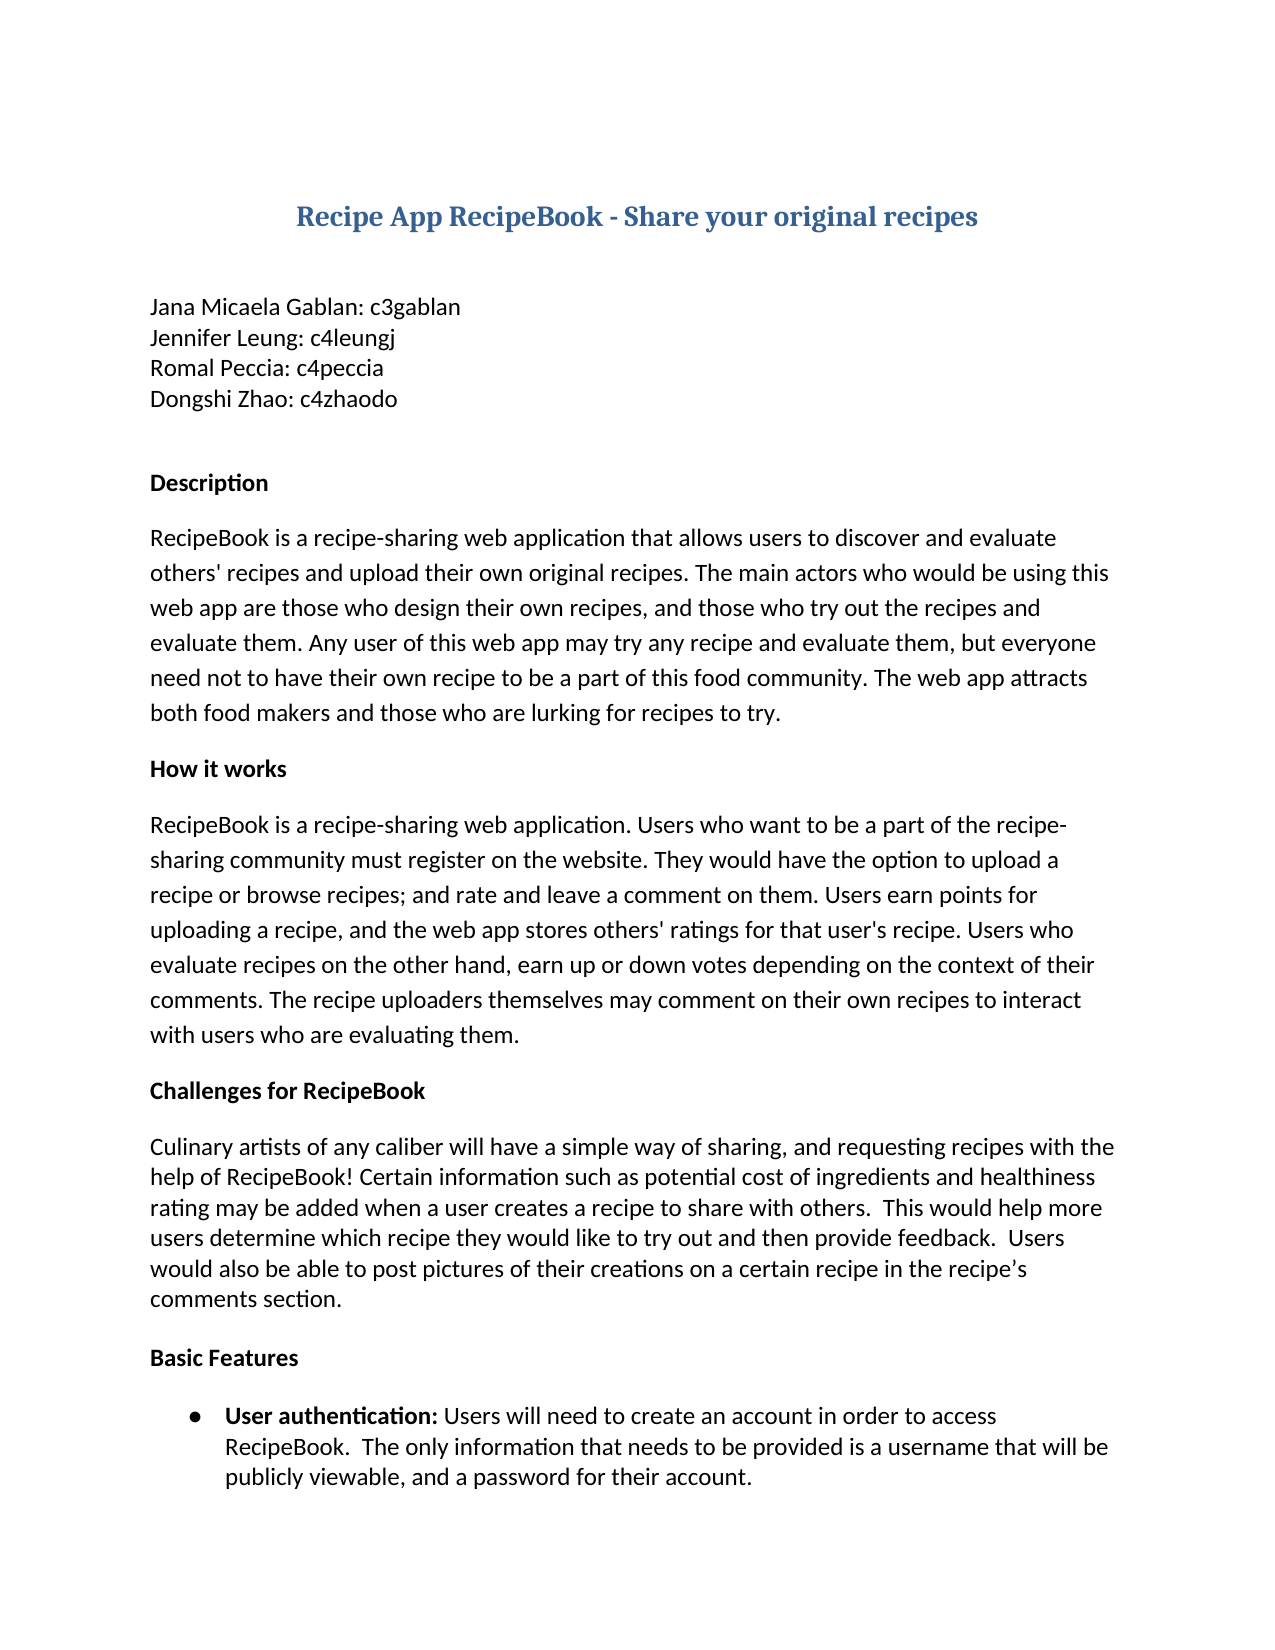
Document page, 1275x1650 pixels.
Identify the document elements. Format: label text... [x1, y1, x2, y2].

text Jana Micaela Gablan: c3gablan [150, 292, 1125, 322]
text Dongshi Zhao: c4zhaodo [150, 383, 1125, 414]
text Jennifer Leung: c4leungj [150, 322, 1125, 353]
text Culinary artists of any caliber will have a simple way of sharing, and requesting recipes with the help of RecipeBook! Certain information such as potential cost of ingredients and healthiness rating may be added when a user creates a recipe to share with others. This would help more users determine which recipe they would like to try out and then provide feedback. Users would also be able to post pictures of their creations on a certain recipe in the recipe’s comments section. [150, 1131, 1125, 1314]
text Romal Peccia: c4peccia [150, 353, 1125, 383]
text Challenges for RecipeBook [150, 1075, 1125, 1106]
text Basic Features [150, 1342, 1125, 1372]
list User authentication: Users will need to create an account in order to access RecipeBook. The only information that needs to be provided is a username that will be publicly viewable, and a password for their account. [187, 1401, 1125, 1492]
subtitle Recipe App RecipeBook - Share your original recipes [150, 200, 1125, 233]
text RecipeBook is a recipe-sharing web application that allows users to discover and evaluate others' recipes and upload their own original recipes. The main actors who would be using this web app are those who design their own recipes, and those who try out the recipes and evaluate them. Any user of this web app may try any recipe and evaluate them, but everyone need not to have their own recipe to be a part of this food community. The web app attracts both food makers and those who are lurking for recipes to try. [150, 522, 1125, 728]
text How it works [150, 753, 1125, 784]
text RecipeBook is a recipe-sharing web application. Users who want to be a part of the recipe-sharing community must register on the website. They would have the option to upload a recipe or browse recipes; and rate and leave a comment on them. Users earn points for uploading a recipe, and the web app stores others' ratings for that user's recipe. Users who evaluate recipes on the other hand, earn up or down votes depending on the context of their comments. The recipe uploaders themselves may comment on their own recipes to interact with users who are evaluating them. [150, 809, 1125, 1050]
text Description [150, 467, 1125, 497]
